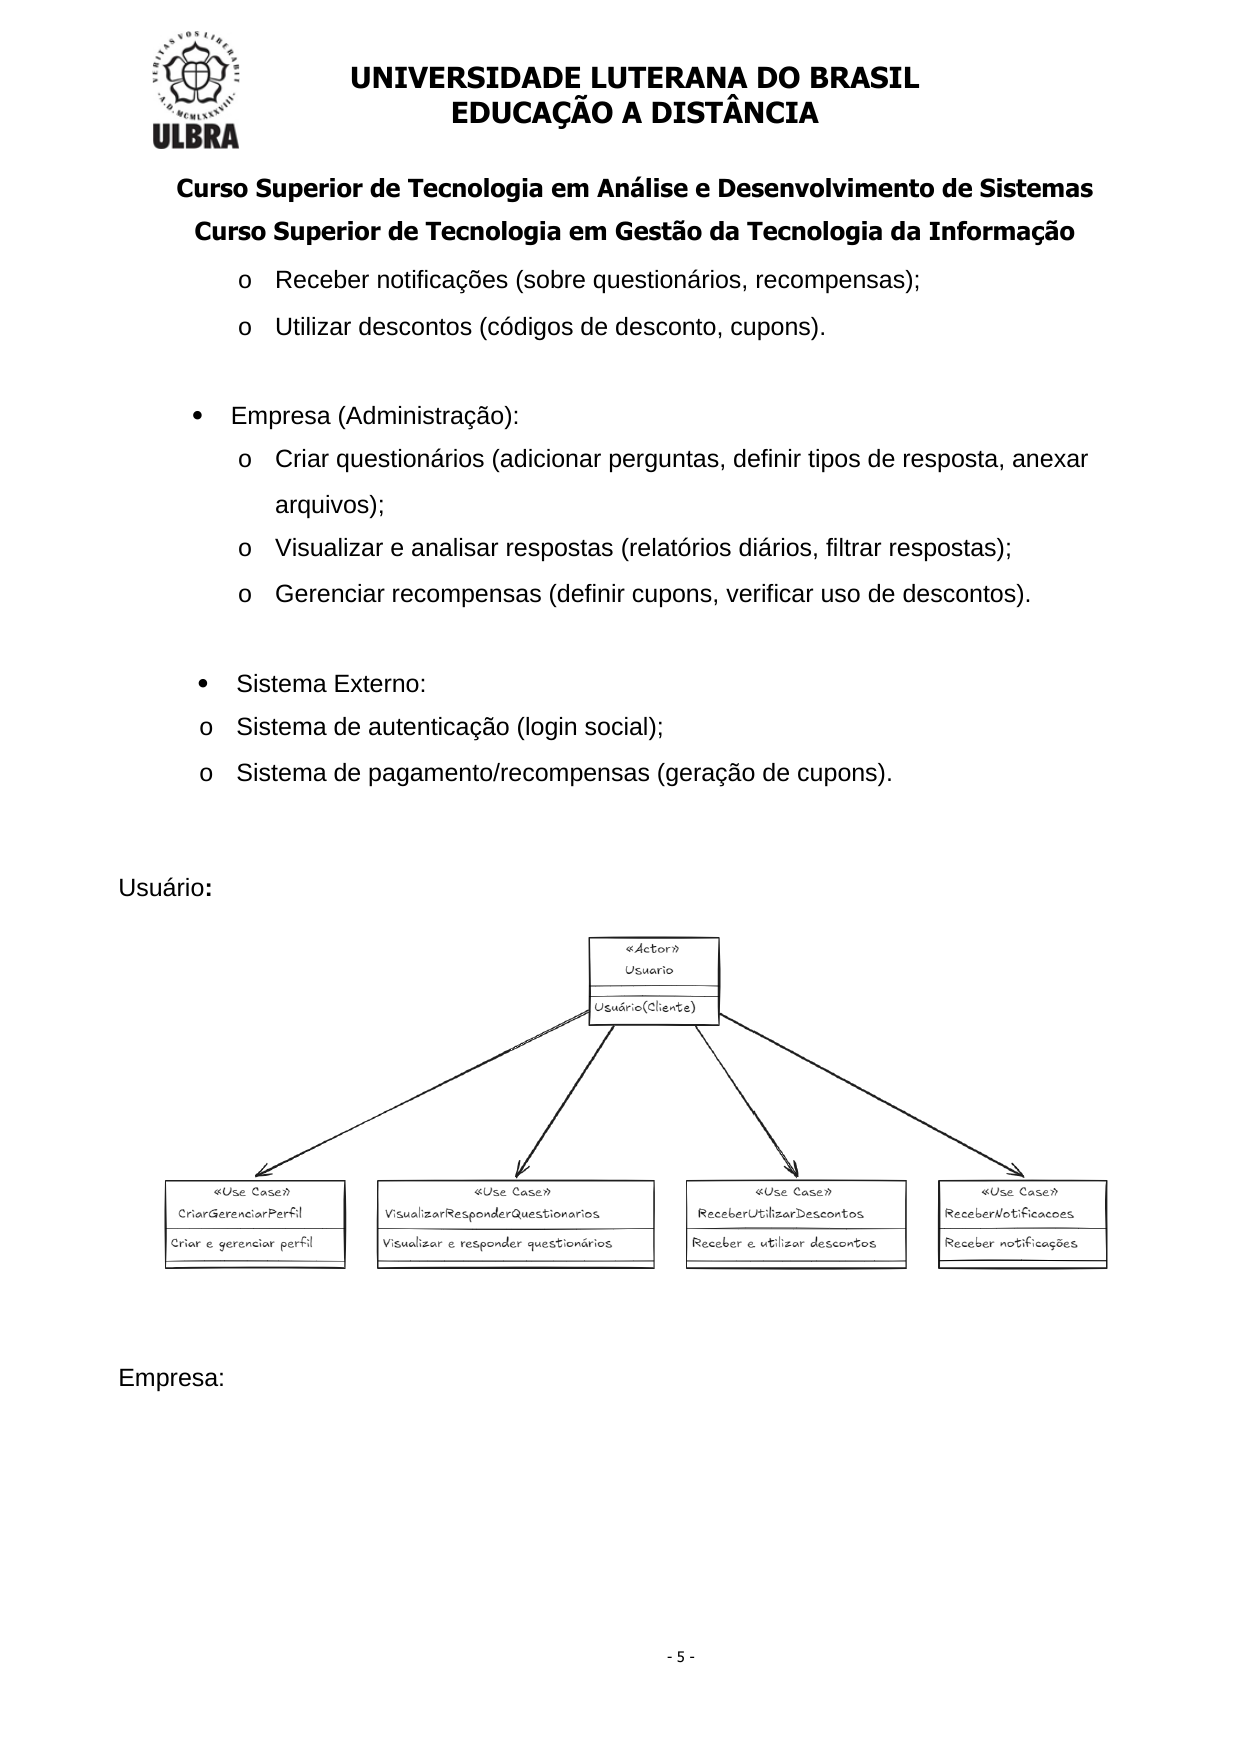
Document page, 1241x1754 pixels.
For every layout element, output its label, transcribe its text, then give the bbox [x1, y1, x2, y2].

list Sistema Externo: [199, 669, 1152, 697]
list Gerenciar recompensas (definir cupons, verificar uso de descontos). [237, 579, 1152, 610]
text Usuário: [118, 873, 1152, 901]
text Empresa: [118, 1363, 1152, 1391]
picture [141, 928, 1128, 1283]
picture [152, 31, 240, 149]
list Criar questionários (adicionar perguntas, definir tipos de resposta, anexar arquivos); [237, 444, 1152, 518]
list Receber notificações (sobre questionários, recompensas); [237, 265, 1152, 296]
list Utilizar descontos (códigos de desconto, cupons). [237, 312, 1152, 343]
list Visualizar e analisar respostas (relatórios diários, filtrar respostas); [237, 533, 1152, 564]
list Sistema de pagamento/recompensas (geração de cupons). [199, 758, 1152, 789]
list Sistema de autenticação (login social); [199, 712, 1152, 743]
list Empresa (Administração): [193, 401, 1152, 430]
